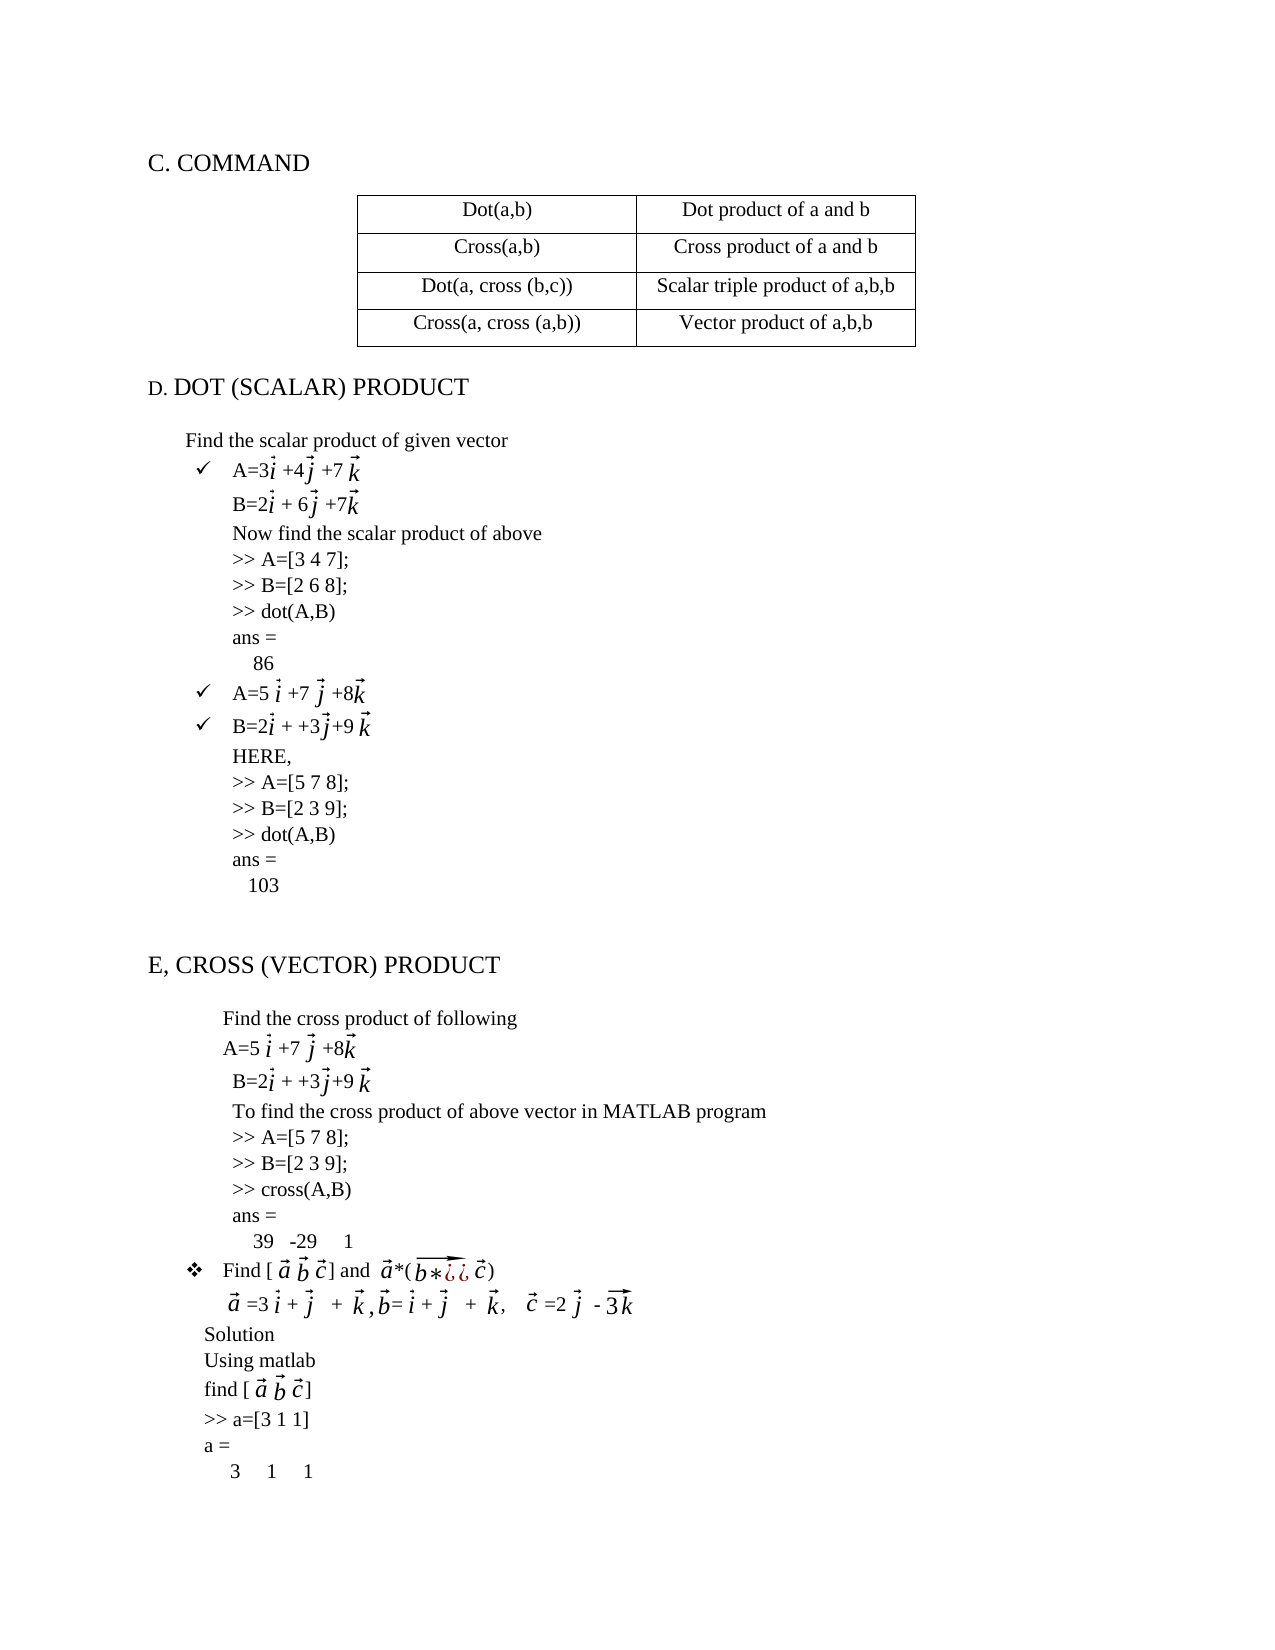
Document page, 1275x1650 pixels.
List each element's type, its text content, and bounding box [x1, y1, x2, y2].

table_header Dot product of a and b [637, 196, 915, 233]
list ans = [232, 1203, 1125, 1227]
list >> A=[3 4 7]; [232, 547, 1125, 571]
list ans = [232, 625, 1125, 649]
list B=2 + +3+9 [194, 710, 1125, 742]
table_cell Vector product of a,b,b [637, 310, 915, 346]
list >> a=[3 1 1] [204, 1407, 1125, 1431]
list HERE, [232, 744, 1125, 768]
table_header Dot(a,b) [358, 196, 636, 233]
text E, CROSS (VECTOR) PRODUCT [148, 950, 1125, 979]
text D. DOT (SCALAR) PRODUCT [148, 372, 1125, 401]
list Find the scalar product of given vector [185, 428, 1125, 452]
list Solution [204, 1322, 1125, 1346]
list B=2 + 6 +7 [232, 488, 1125, 519]
list Now find the scalar product of above [232, 521, 1125, 545]
list A=3 +4 +7 [194, 454, 1125, 486]
list >> cross(A,B) [232, 1177, 1125, 1201]
list >> A=[5 7 8]; [232, 769, 1125, 794]
list >> B=[2 3 9]; [232, 796, 1125, 819]
list 3 1 1 [204, 1459, 1125, 1483]
list Find [ ] and *( ) [185, 1255, 1125, 1286]
list >> B=[2 6 8]; [232, 573, 1125, 597]
list 39 -29 1 [232, 1229, 1125, 1253]
list 103 [232, 873, 1125, 897]
table_cell Dot(a, cross (b,c)) [358, 273, 636, 309]
list Find the cross product of following [223, 1006, 1125, 1030]
table_cell Scalar triple product of a,b,b [637, 273, 915, 309]
list =3 + + = + + , =2 - [223, 1288, 1125, 1320]
list a = [204, 1433, 1125, 1457]
list A=5 +7 +8 [223, 1032, 1125, 1064]
table_cell Cross(a,b) [358, 234, 636, 272]
list find [ ] [204, 1373, 1125, 1405]
table_cell Cross product of a and b [637, 234, 915, 272]
list 86 [232, 651, 1125, 675]
list >> A=[5 7 8]; [232, 1125, 1125, 1149]
list ans = [232, 847, 1125, 871]
table_cell Cross(a, cross (a,b)) [358, 310, 636, 346]
list A=5 +7 +8 [194, 677, 1125, 708]
list B=2 + +3+9 [232, 1066, 1125, 1097]
text C. COMMAND [148, 148, 1125, 176]
list To find the cross product of above vector in MATLAB program [232, 1099, 1125, 1123]
list >> dot(A,B) [232, 821, 1125, 846]
list Using matlab [204, 1347, 1125, 1372]
list >> B=[2 3 9]; [232, 1151, 1125, 1175]
list >> dot(A,B) [232, 599, 1125, 623]
